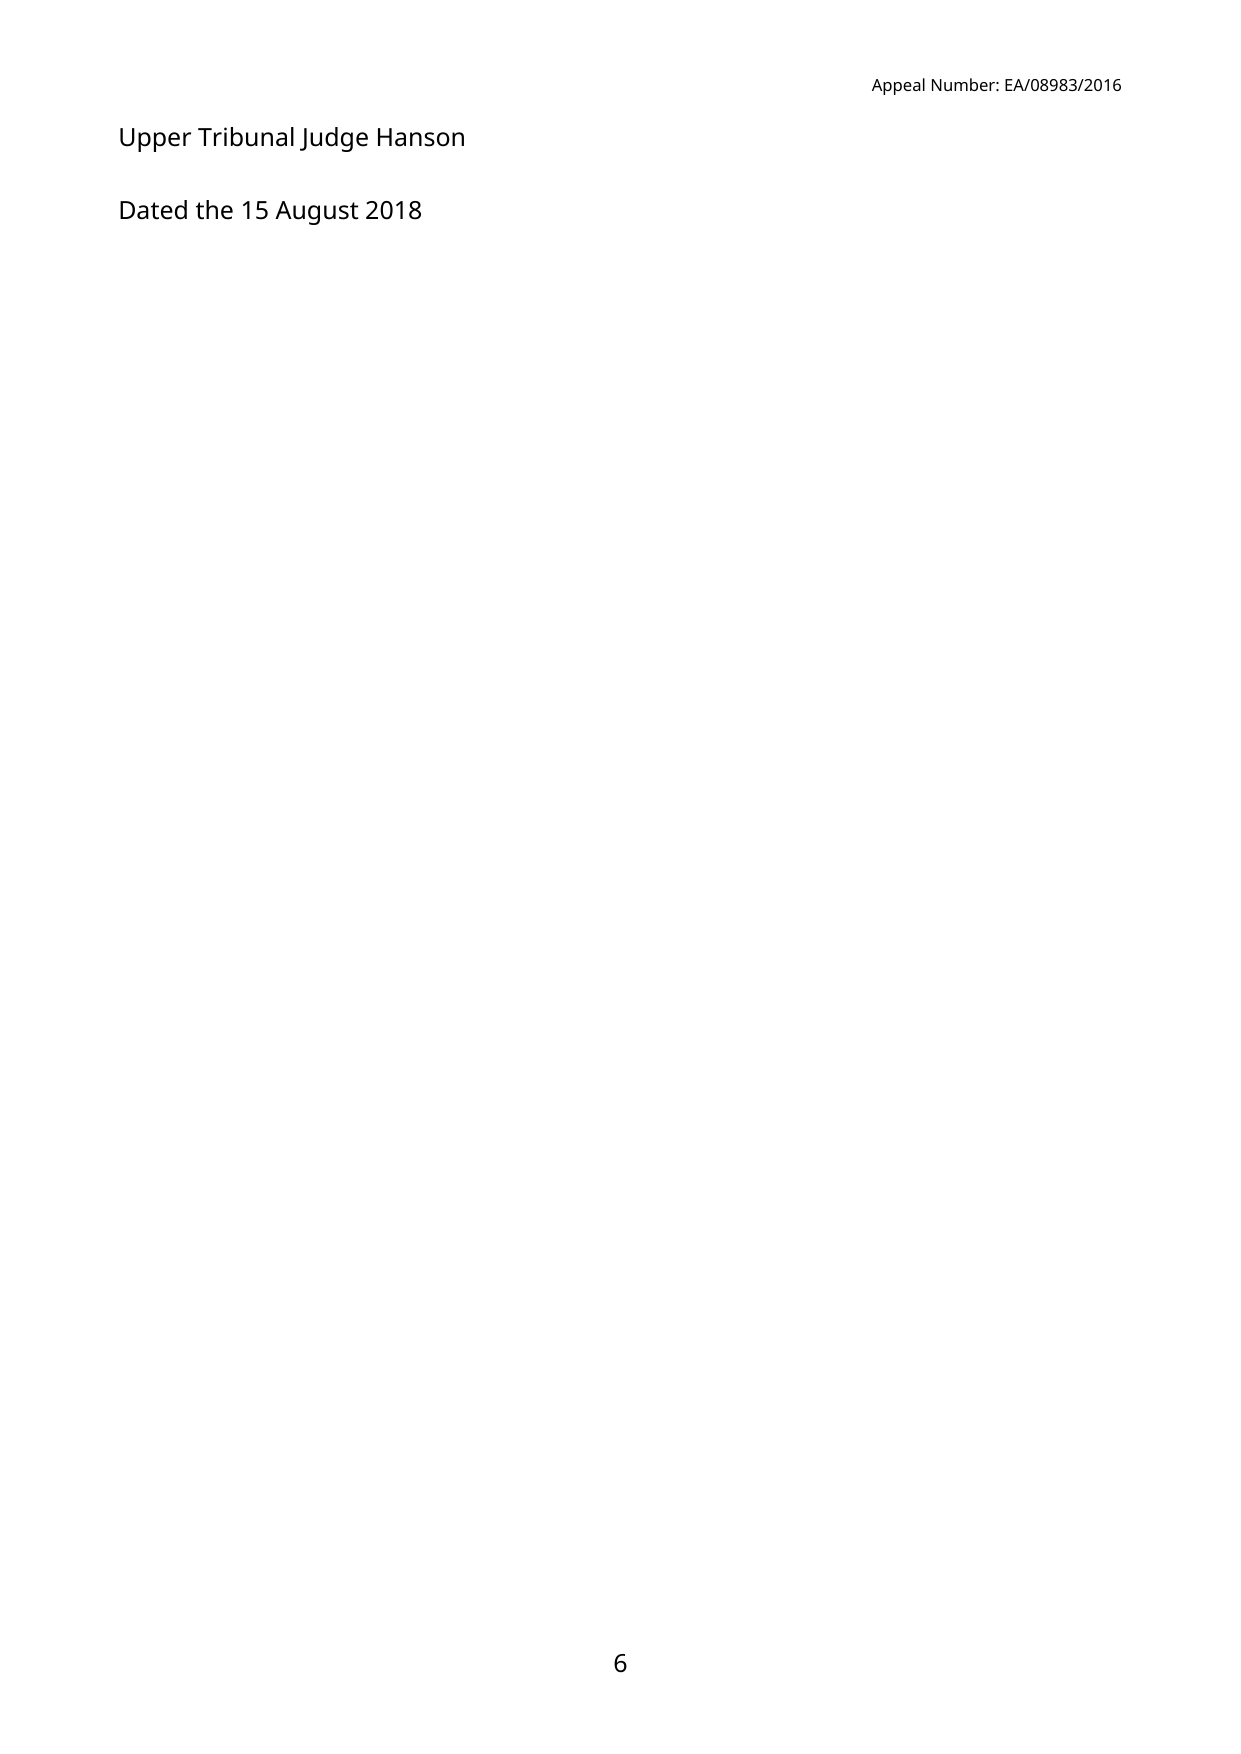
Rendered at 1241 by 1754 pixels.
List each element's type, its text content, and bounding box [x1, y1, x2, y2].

text Dated the 15 August 2018 [118, 193, 1122, 227]
text Upper Tribunal Judge Hanson [118, 119, 1122, 153]
